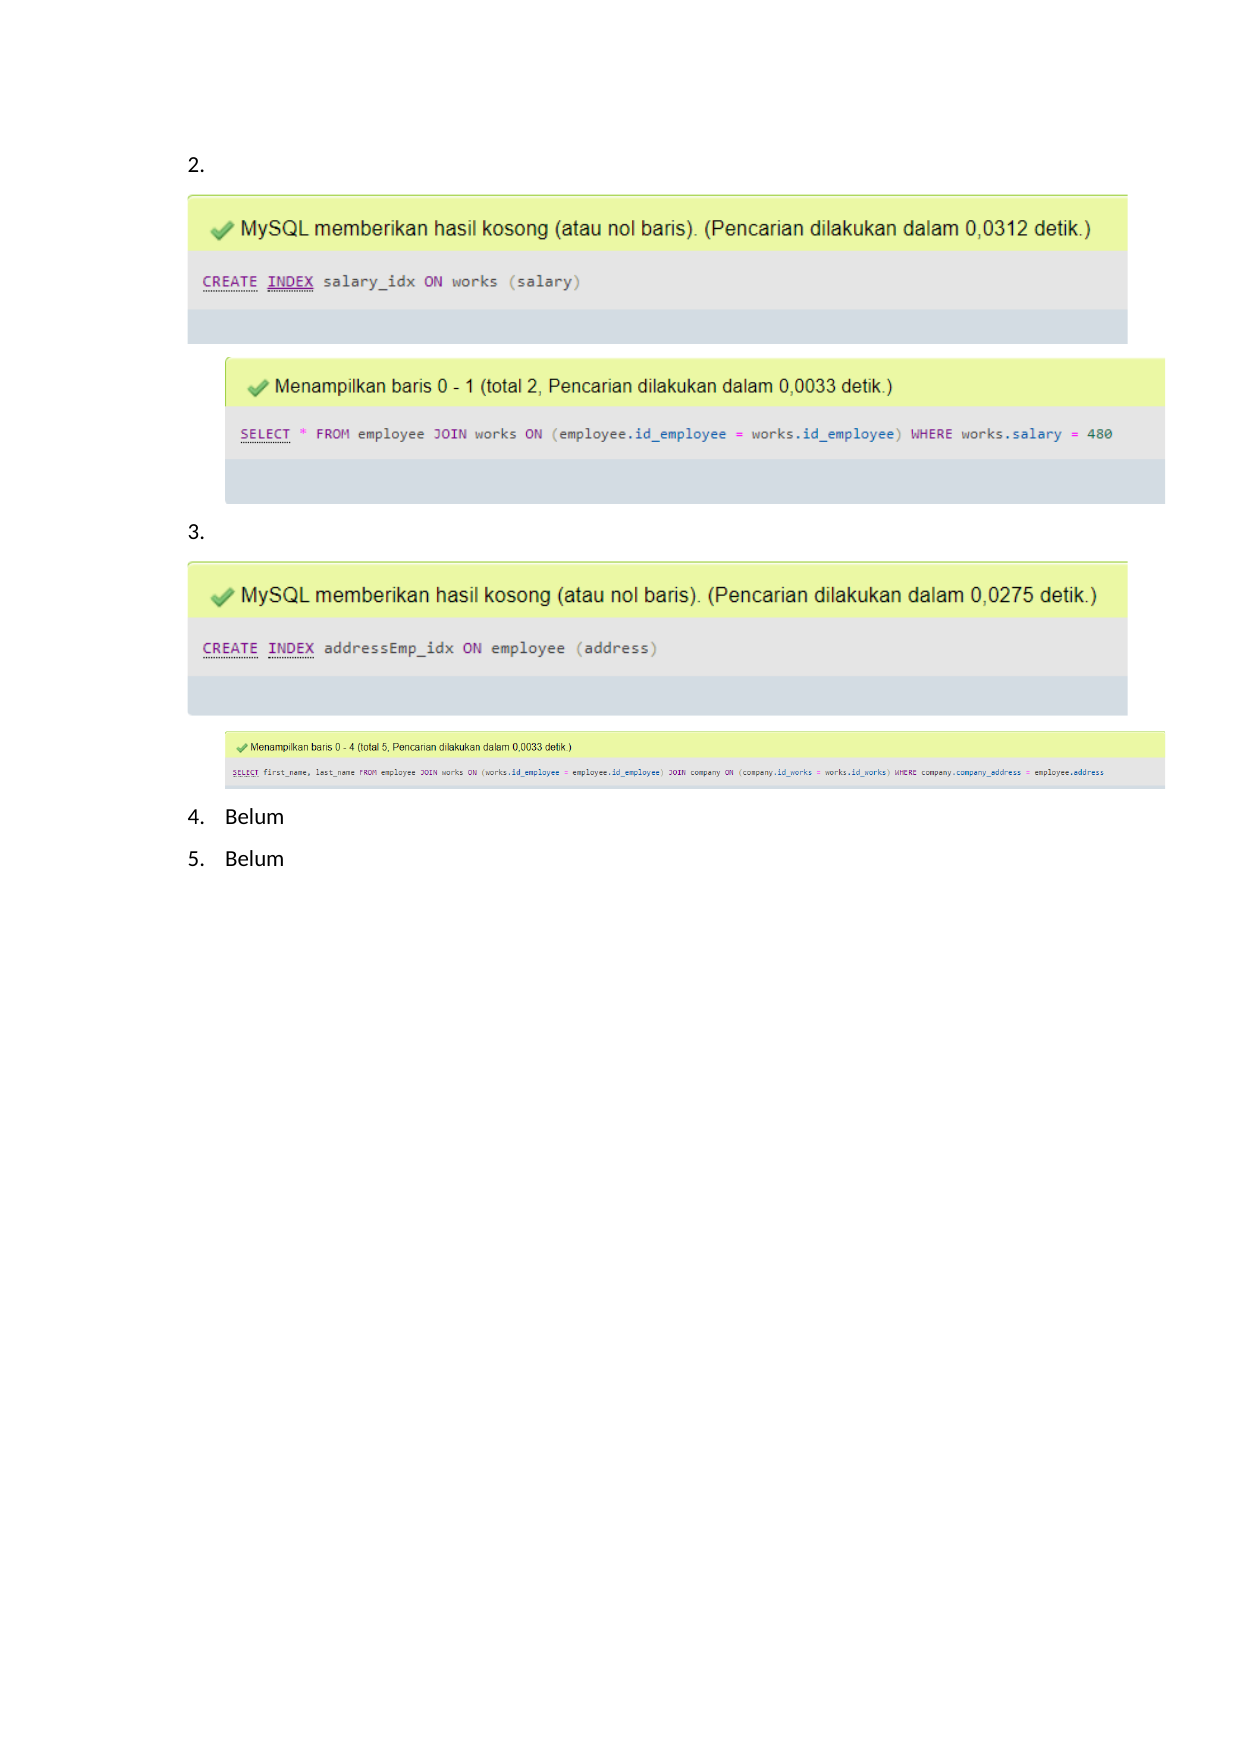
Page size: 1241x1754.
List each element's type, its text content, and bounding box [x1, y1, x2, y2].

list Belum [187, 844, 1090, 872]
picture [187, 559, 1128, 717]
list Belum [187, 802, 1090, 830]
picture [225, 730, 1166, 789]
picture [225, 357, 1166, 504]
picture [187, 192, 1128, 344]
